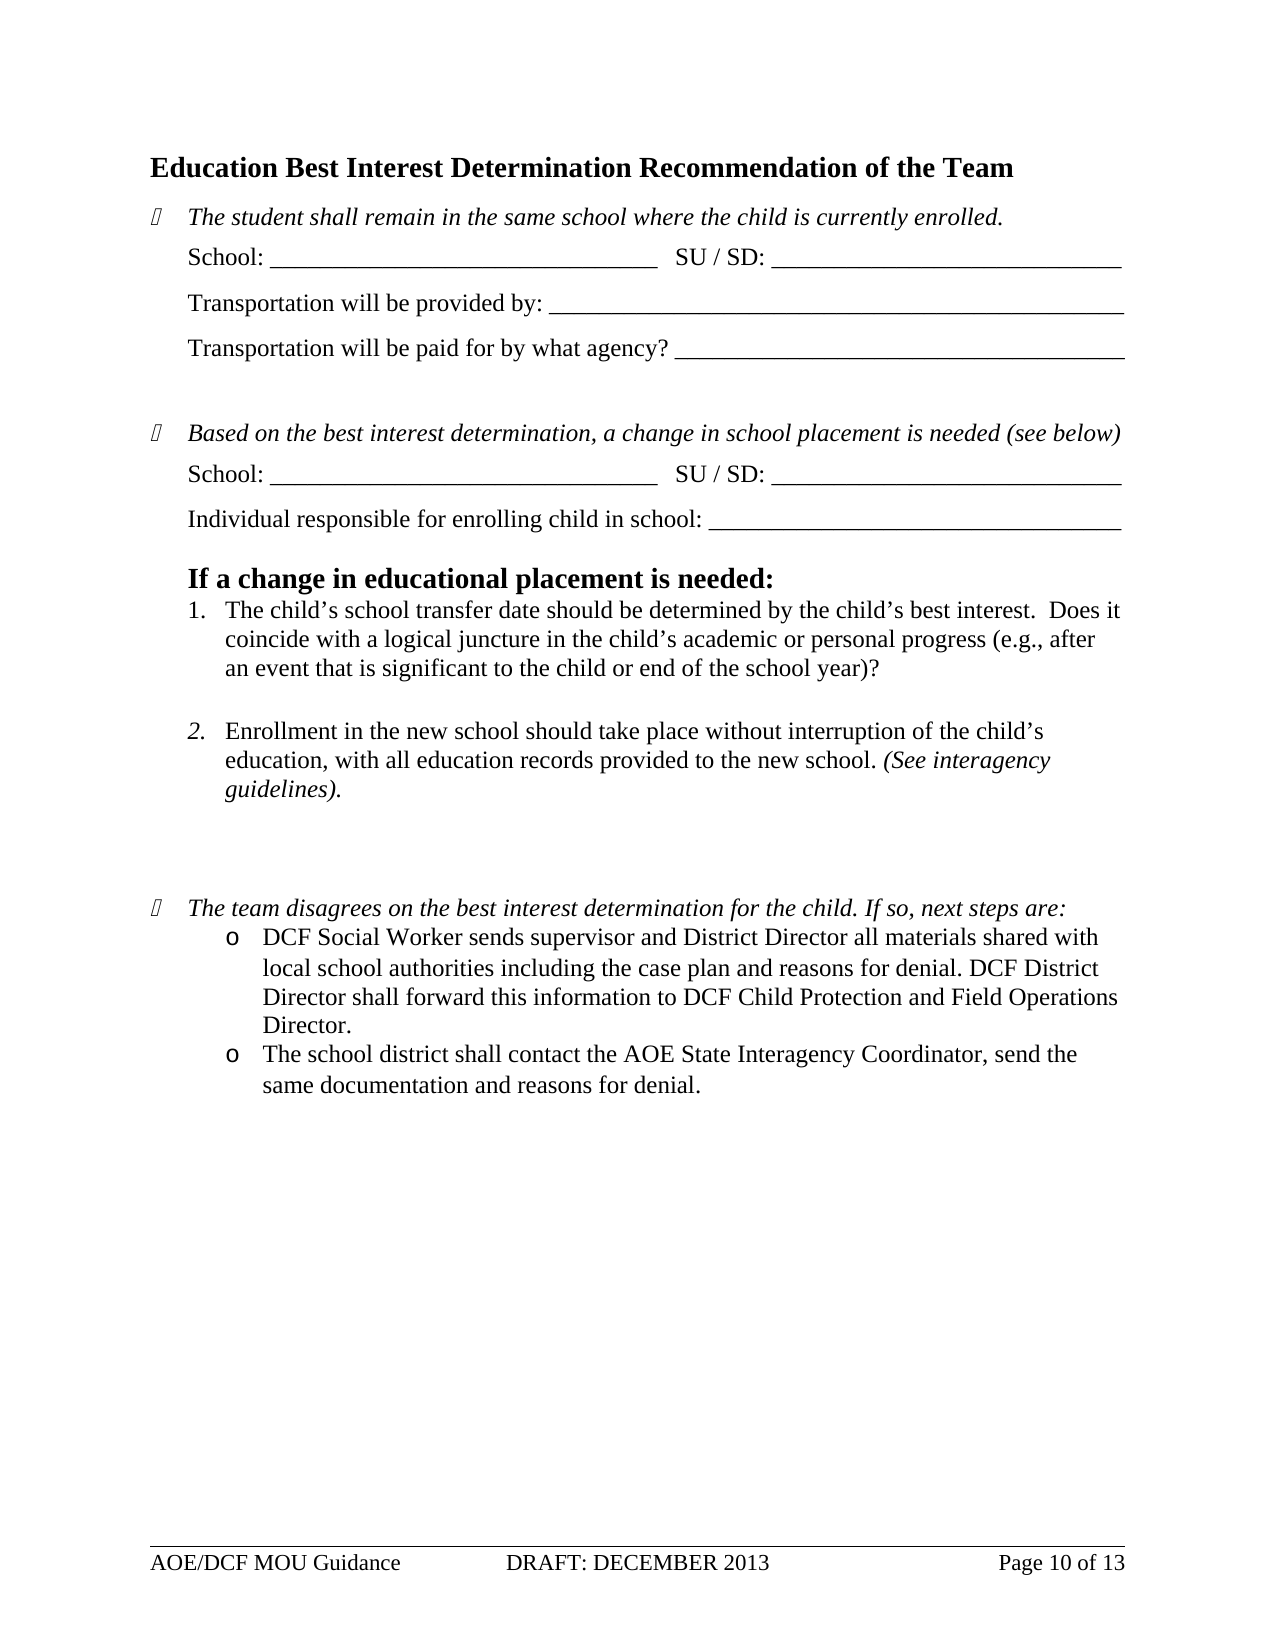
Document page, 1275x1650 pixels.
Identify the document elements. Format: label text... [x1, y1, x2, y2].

list The student shall remain in the same school where the child is currently enrolled. [150, 202, 1125, 231]
text Education Best Interest Determination Recommendation of the Team [150, 150, 1125, 183]
list The team disagrees on the best interest determination for the child. If so, next steps are: [150, 893, 1125, 922]
list Transportation will be paid for by what agency? ____________________________________ [187, 333, 1125, 362]
list The school district shall contact the AOE State Interagency Coordinator, send the same documentation and reasons for denial. [225, 1039, 1125, 1099]
list DCF Social Worker sends supervisor and District Director all materials shared with local school authorities including the case plan and reasons for denial. DCF District Director shall forward this information to DCF Child Protection and Field Operations Director. [225, 922, 1125, 1039]
list School: _______________________________ SU / SD: ____________________________ [187, 242, 1125, 271]
list Transportation will be provided by: ______________________________________________ [187, 288, 1125, 317]
list Individual responsible for enrolling child in school: _________________________________ [187, 504, 1125, 533]
list Based on the best interest determination, a change in school placement is needed (see below) [150, 418, 1125, 447]
list If a change in educational placement is needed: [187, 562, 1125, 595]
list The child’s school transfer date should be determined by the child’s best interest. Does it coincide with a logical juncture in the child’s academic or personal progress (e.g., after an event that is significant to the child or end of the school year)? [187, 595, 1125, 681]
list School: _______________________________ SU / SD: ____________________________ [187, 459, 1125, 487]
list Enrollment in the new school should take place without interruption of the child’s education, with all education records provided to the new school. (See interagency guidelines). [187, 716, 1125, 803]
